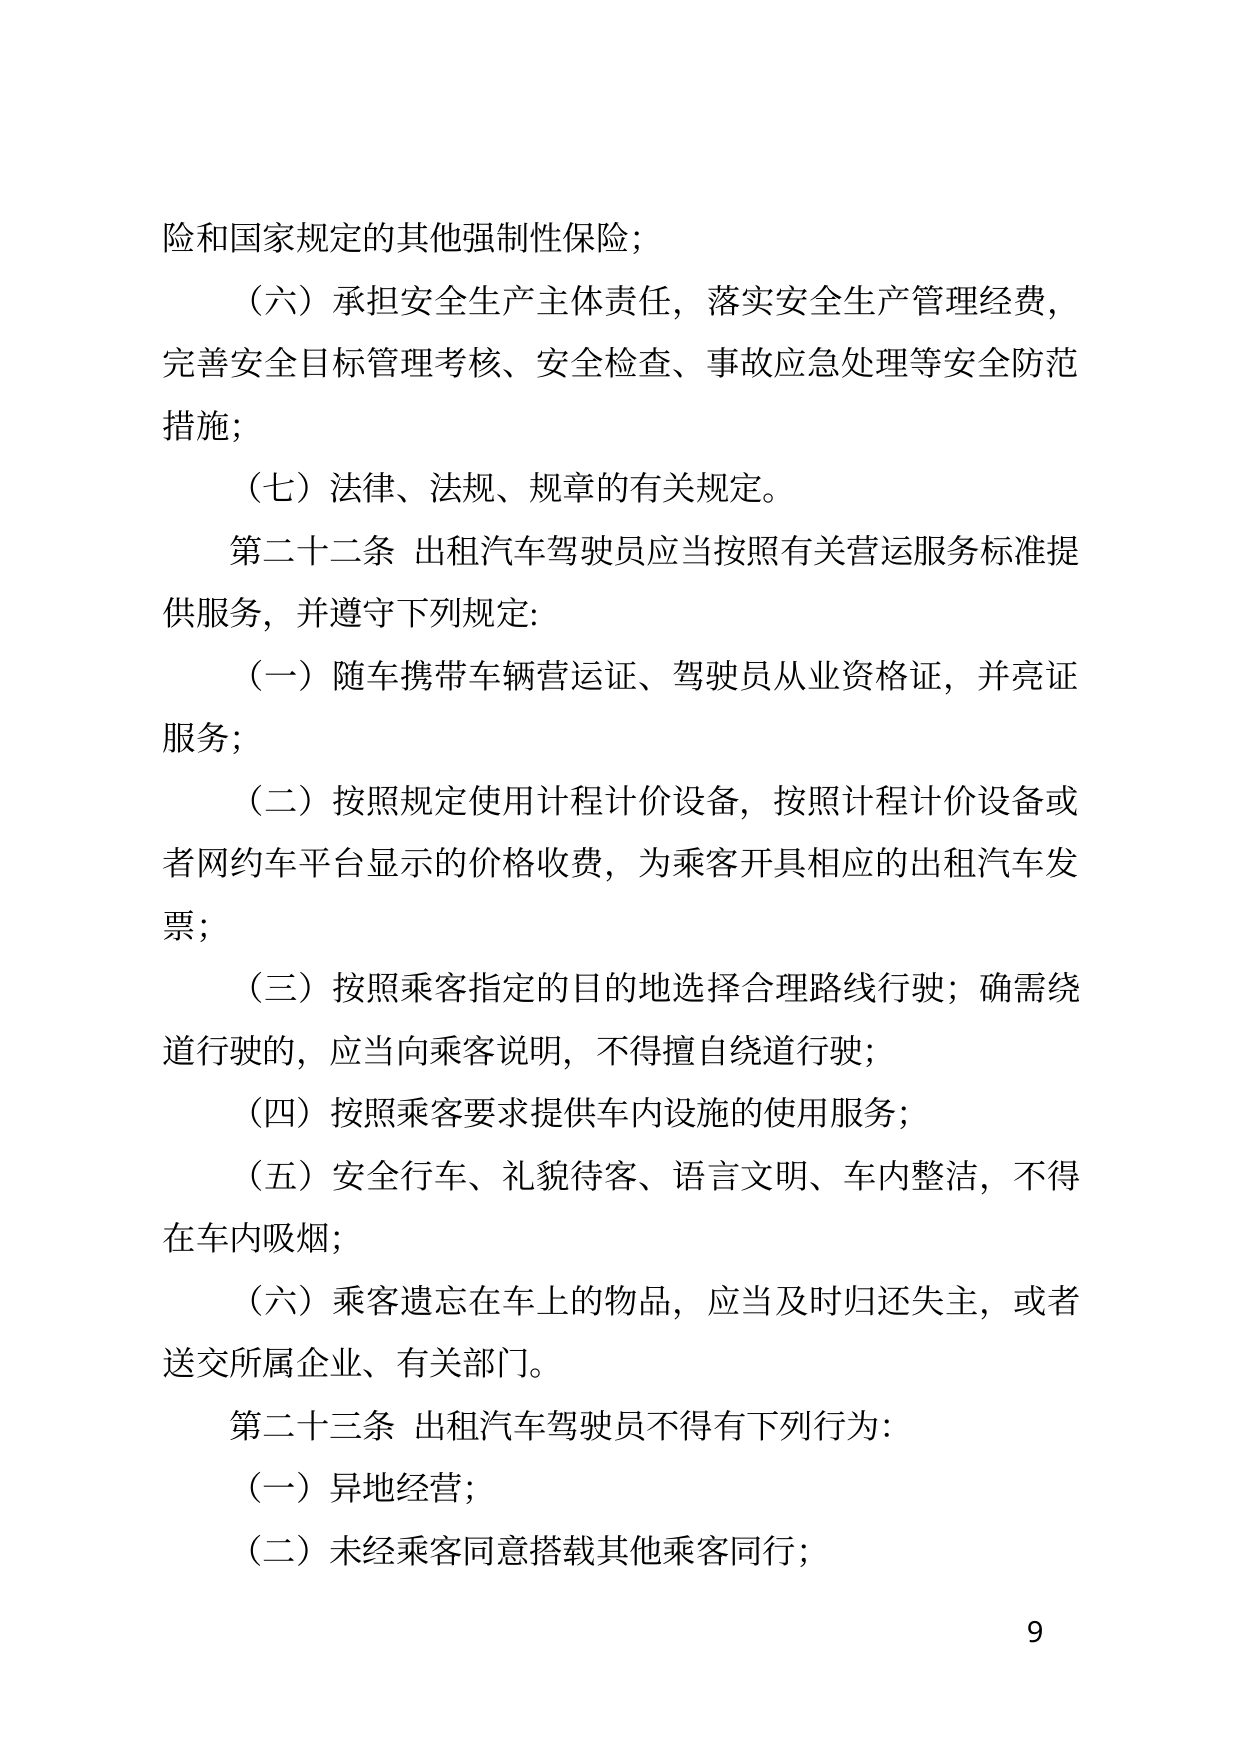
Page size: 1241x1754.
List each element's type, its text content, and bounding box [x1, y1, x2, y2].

text （一）随车携带车辆营运证、驾驶员从业资格证，并亮证服务； [162, 638, 1081, 763]
text （二）未经乘客同意搭载其他乘客同行； [162, 1513, 1081, 1576]
text 第二十二条 出租汽车驾驶员应当按照有关营运服务标准提供服务，并遵守下列规定: [162, 513, 1081, 638]
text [162, 201, 1081, 263]
text （六）乘客遗忘在车上的物品，应当及时归还失主，或者送交所属企业、有关部门。 [162, 1263, 1081, 1388]
text （四）按照乘客要求提供车内设施的使用服务； [162, 1076, 1081, 1138]
text （五）安全行车、礼貌待客、语言文明、车内整洁，不得在车内吸烟； [162, 1138, 1081, 1263]
text （二）按照规定使用计程计价设备，按照计程计价设备或者网约车平台显示的价格收费，为乘客开具相应的出租汽车发票； [162, 763, 1081, 951]
text （六）承担安全生产主体责任，落实安全生产管理经费，完善安全目标管理考核、安全检查、事故应急处理等安全防范措施； [162, 263, 1081, 451]
text （七）法律、法规、规章的有关规定。 [162, 451, 1081, 513]
text （三）按照乘客指定的目的地选择合理路线行驶；确需绕道行驶的，应当向乘客说明，不得擅自绕道行驶； [162, 951, 1081, 1076]
text 第二十三条 出租汽车驾驶员不得有下列行为： [162, 1388, 1081, 1451]
text （一）异地经营； [162, 1451, 1081, 1513]
